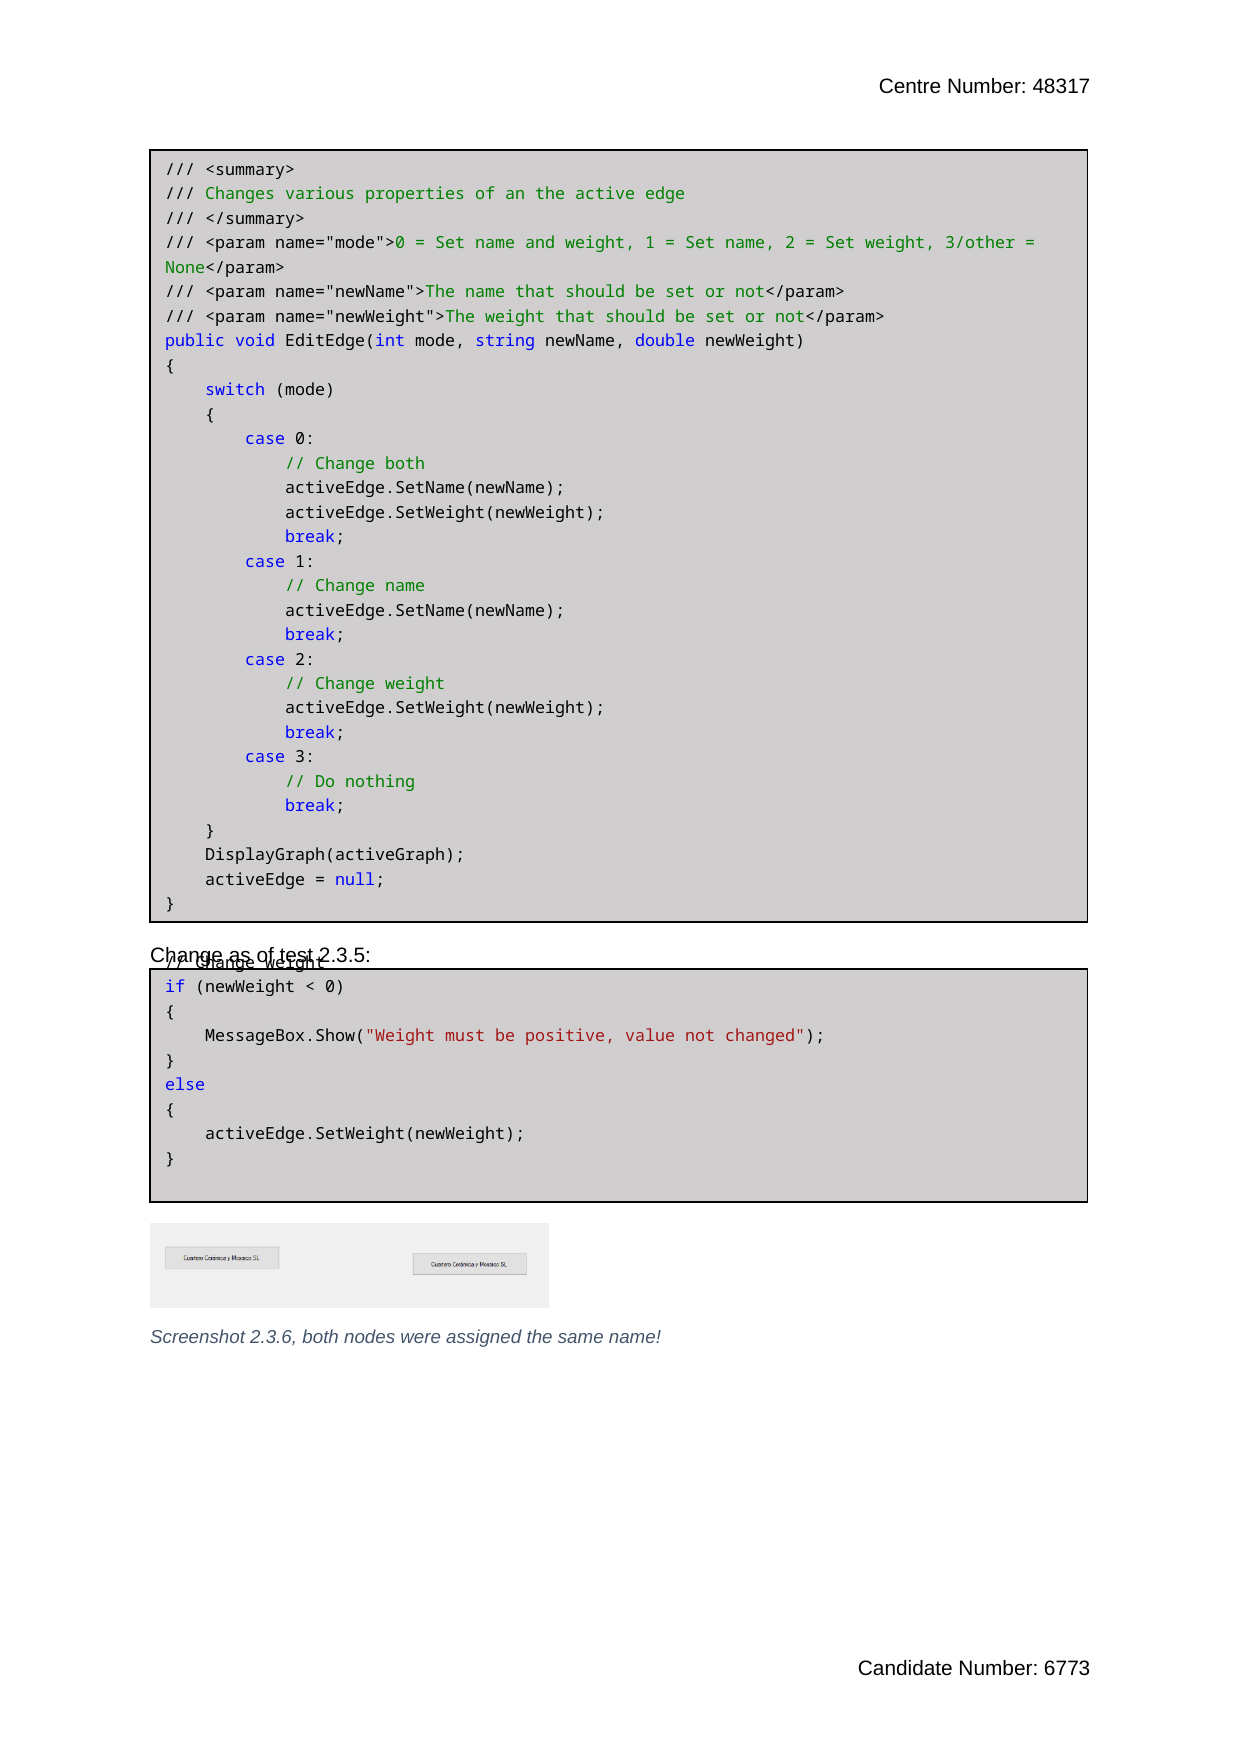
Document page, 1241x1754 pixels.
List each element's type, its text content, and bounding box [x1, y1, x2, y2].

text Change as of test 2.3.5: [150, 943, 1090, 1205]
text Screenshot 2.3.6, both nodes were assigned the same name! [150, 1326, 1090, 1348]
picture [150, 1223, 550, 1308]
